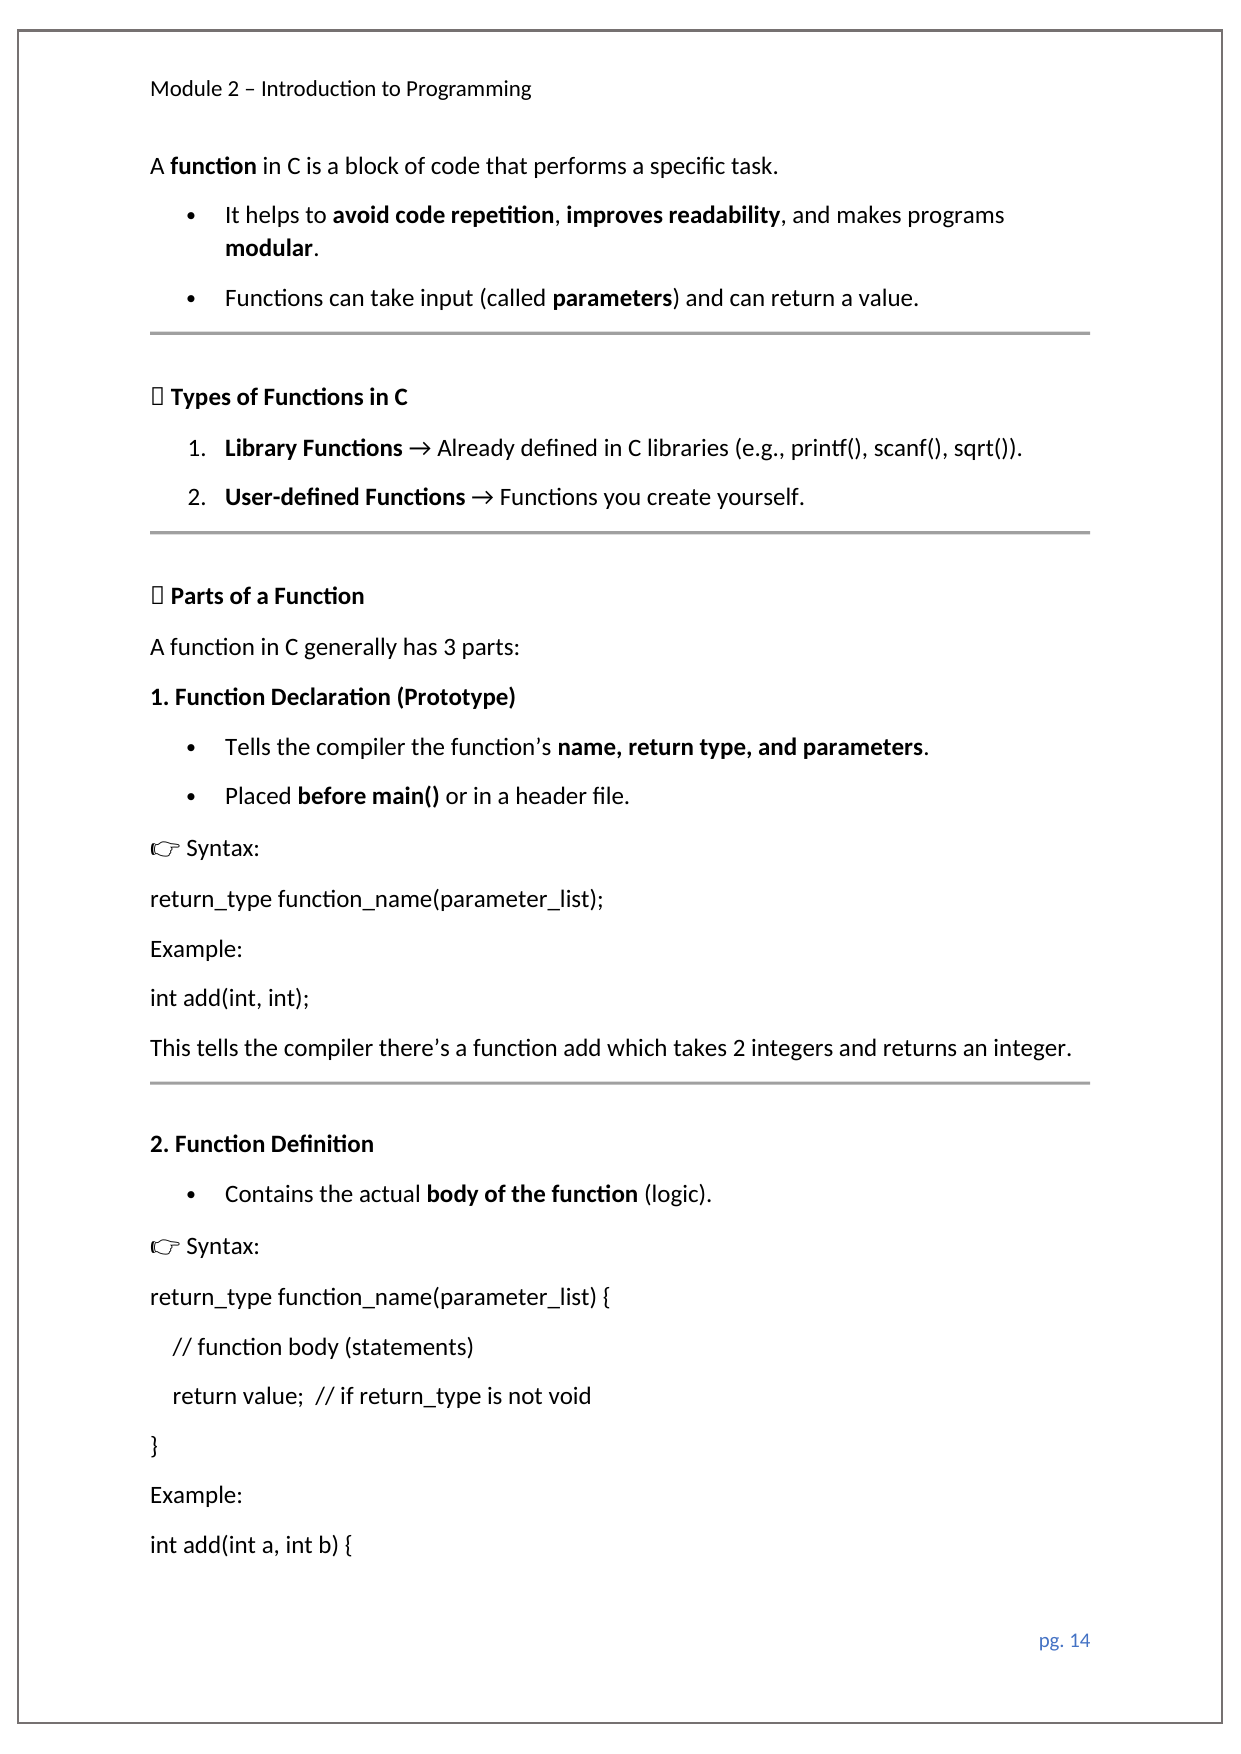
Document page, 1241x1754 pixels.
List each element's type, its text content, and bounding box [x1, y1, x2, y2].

text This tells the compiler there’s a function add which takes 2 integers and returns an integer. [150, 1032, 1090, 1062]
list It helps to avoid code repetition, improves readability, and makes programs modular. [187, 199, 1090, 263]
text Example: [150, 933, 1090, 963]
list Contains the actual body of the function (logic). [187, 1178, 1090, 1208]
text 🔹 Types of Functions in C [150, 378, 1090, 413]
text int add(int a, int b) { [150, 1529, 1090, 1559]
text 🔹 Parts of a Function [150, 578, 1090, 612]
text A function in C generally has 3 parts: [150, 631, 1090, 662]
list Tells the compiler the function’s name, return type, and parameters. [187, 731, 1090, 761]
list Placed before main() or in a header file. [187, 780, 1090, 811]
text Example: [150, 1479, 1090, 1510]
list Library Functions → Already defined in C libraries (e.g., printf(), scanf(), sqrt()). [187, 432, 1090, 462]
text return_type function_name(parameter_list); [150, 883, 1090, 914]
text int add(int, int); [150, 982, 1090, 1013]
text 👉 Syntax: [150, 830, 1090, 864]
text // function body (statements) [150, 1331, 1090, 1361]
text 👉 Syntax: [150, 1228, 1090, 1262]
list Functions can take input (called parameters) and can return a value. [187, 282, 1090, 313]
list User-defined Functions → Functions you create yourself. [187, 482, 1090, 512]
text } [150, 1430, 1090, 1460]
text A function in C is a block of code that performs a specific task. [150, 150, 1090, 181]
text 2. Function Definition [150, 1128, 1090, 1159]
text 1. Function Declaration (Prototype) [150, 681, 1090, 712]
text return value; // if return_type is not void [150, 1380, 1090, 1411]
text return_type function_name(parameter_list) { [150, 1281, 1090, 1312]
